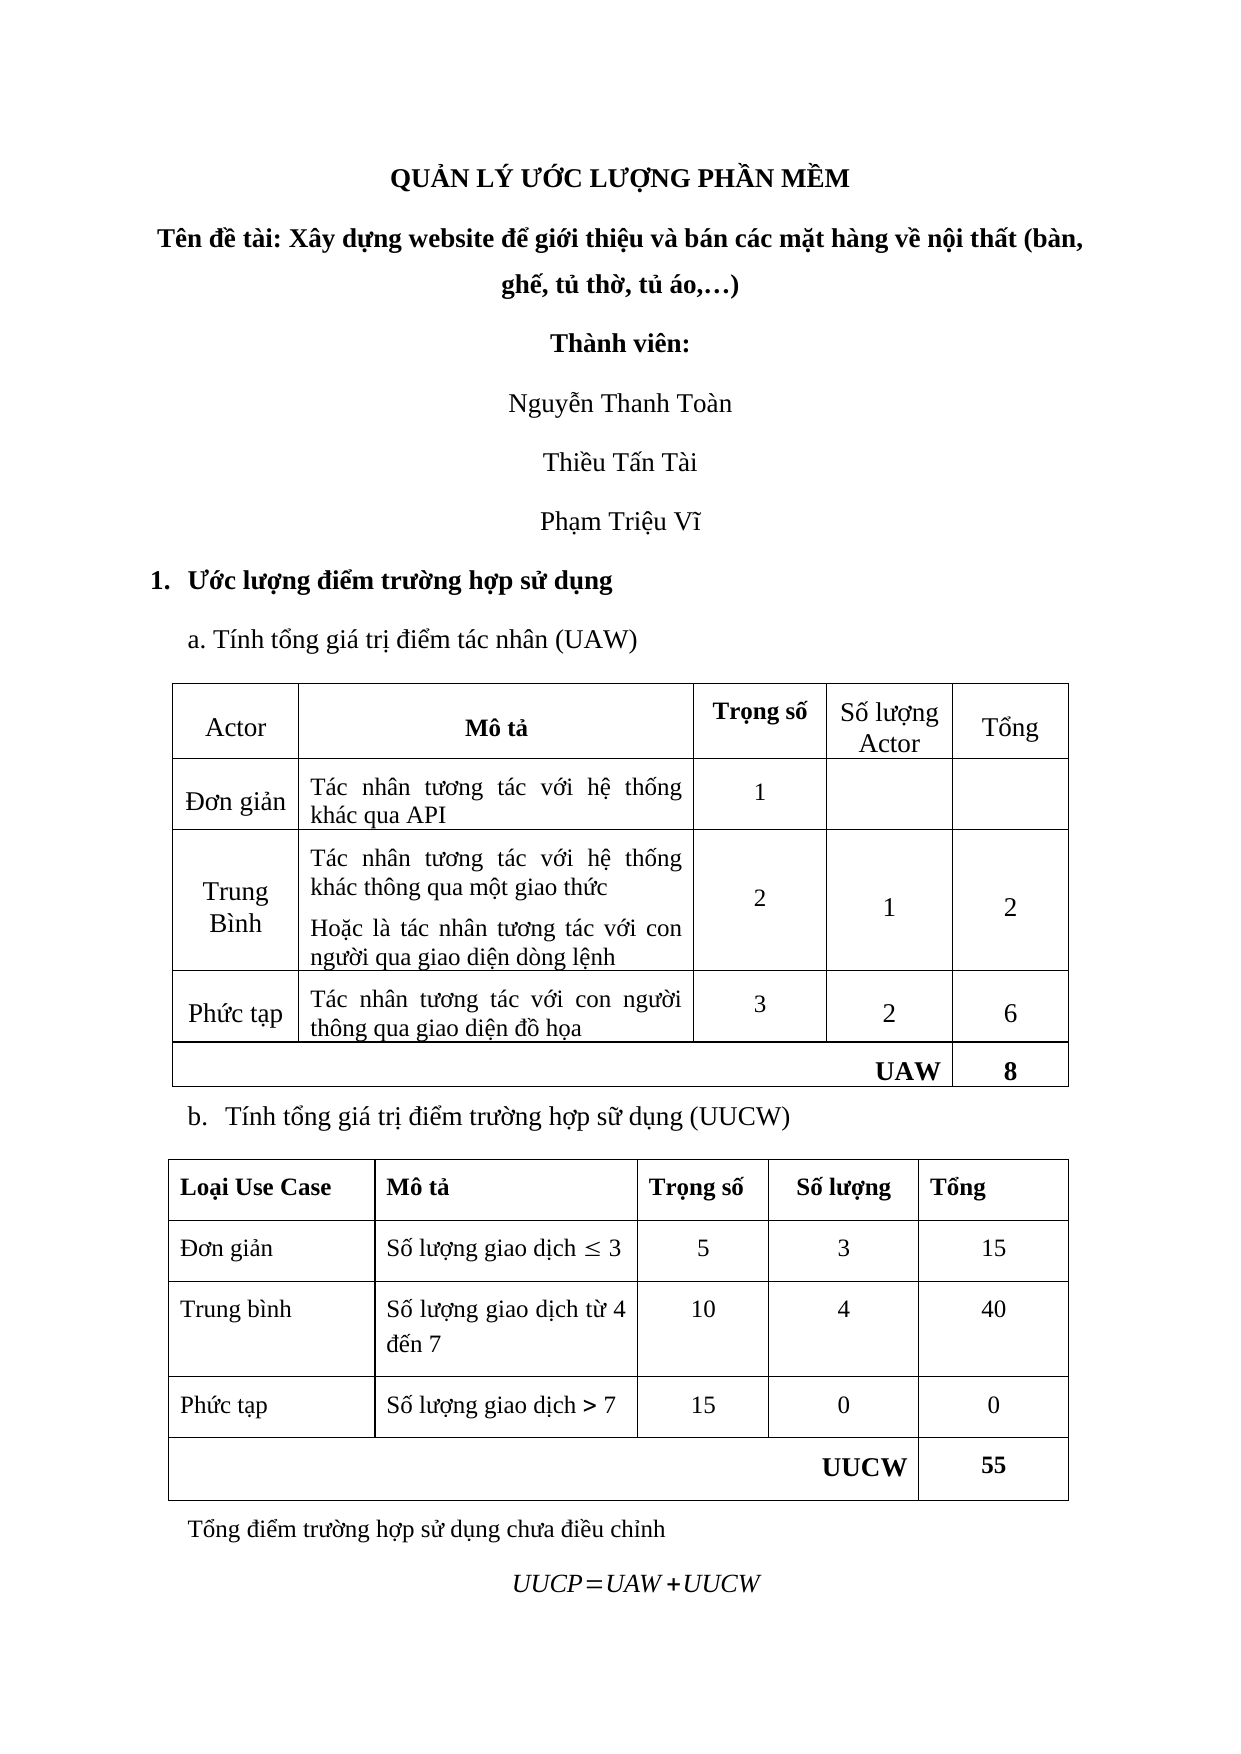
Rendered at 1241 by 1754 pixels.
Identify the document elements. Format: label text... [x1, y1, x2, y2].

table_cell 6 [953, 971, 1068, 1041]
text Tên đề tài: Xây dựng website để giới thiệu và bán các mặt hàng về nội thất (bàn, ghế, tủ thờ, tủ áo,…) [150, 222, 1090, 299]
table_cell Trung Bình [173, 830, 298, 970]
text Tổng điểm trường hợp sử dụng chưa điều chỉnh [187, 1514, 1090, 1543]
table_cell 0 [919, 1377, 1068, 1437]
table_header Mô tả [376, 1160, 637, 1220]
table_cell [827, 759, 952, 829]
table_header Số lượng [769, 1160, 918, 1220]
table_cell Phức tạp [173, 971, 298, 1041]
table_cell 10 [638, 1282, 768, 1376]
table_cell 2 [827, 971, 952, 1041]
table_cell Đơn giản [169, 1221, 374, 1281]
table_cell 40 [919, 1282, 1068, 1376]
table_cell 3 [694, 971, 826, 1041]
table_header Tổng [953, 684, 1068, 758]
table_cell 0 [769, 1377, 918, 1437]
list Tính tổng giá trị điểm trường hợp sữ dụng (UUCW) [187, 1100, 1090, 1131]
list Ước lượng điểm trường hợp sử dụng [150, 564, 1090, 595]
table_cell 2 [694, 830, 826, 970]
table_cell Số lượng giao dịch 7 [376, 1377, 637, 1437]
table_cell Tác nhân tương tác với hệ thống khác thông qua một giao thức Hoặc là tác nhân tương tác với con người qua giao diện dòng lệnh [299, 830, 693, 970]
table_cell Tác nhân tương tác với con người thông qua giao diện đồ họa [299, 971, 693, 1041]
table_header Loại Use Case [169, 1160, 374, 1220]
table_cell [953, 759, 1068, 829]
table_cell Số lượng giao dịch từ 4 đến 7 [376, 1282, 637, 1376]
table_cell Trung bình [169, 1282, 374, 1376]
table_cell 1 [694, 759, 826, 829]
table_header Số lượng Actor [827, 684, 952, 758]
table_cell 15 [638, 1377, 768, 1437]
table_header Mô tả [299, 684, 693, 758]
table_cell UUCW [169, 1438, 918, 1500]
table_cell Tác nhân tương tác với hệ thống khác qua API [299, 759, 693, 829]
table_cell 5 [638, 1221, 768, 1281]
table_header Tổng [919, 1160, 1068, 1220]
text a. Tính tổng giá trị điểm tác nhân (UAW) [187, 623, 1090, 654]
table_cell 3 [769, 1221, 918, 1281]
table_cell 2 [953, 830, 1068, 970]
table_cell 8 [953, 1043, 1068, 1086]
table_cell UAW [173, 1043, 952, 1086]
text Thành viên: [150, 327, 1090, 359]
table_header Trọng số [694, 684, 826, 758]
text Phạm Triệu Vĩ [150, 505, 1090, 536]
table_cell 55 [919, 1438, 1068, 1500]
text Nguyễn Thanh Toàn [150, 387, 1090, 418]
table_cell Phức tạp [169, 1377, 374, 1437]
table_cell Số lượng giao dịch 3 [376, 1221, 637, 1281]
table_cell 4 [769, 1282, 918, 1376]
table_cell Đơn giản [173, 759, 298, 829]
table_header Actor [173, 684, 298, 758]
text Thiều Tấn Tài [150, 446, 1090, 477]
table_cell 1 [827, 830, 952, 970]
table_header Trọng số [638, 1160, 768, 1220]
table_cell 15 [919, 1221, 1068, 1281]
text QUẢN LÝ ƯỚC LƯỢNG PHẦN MỀM [150, 162, 1090, 194]
